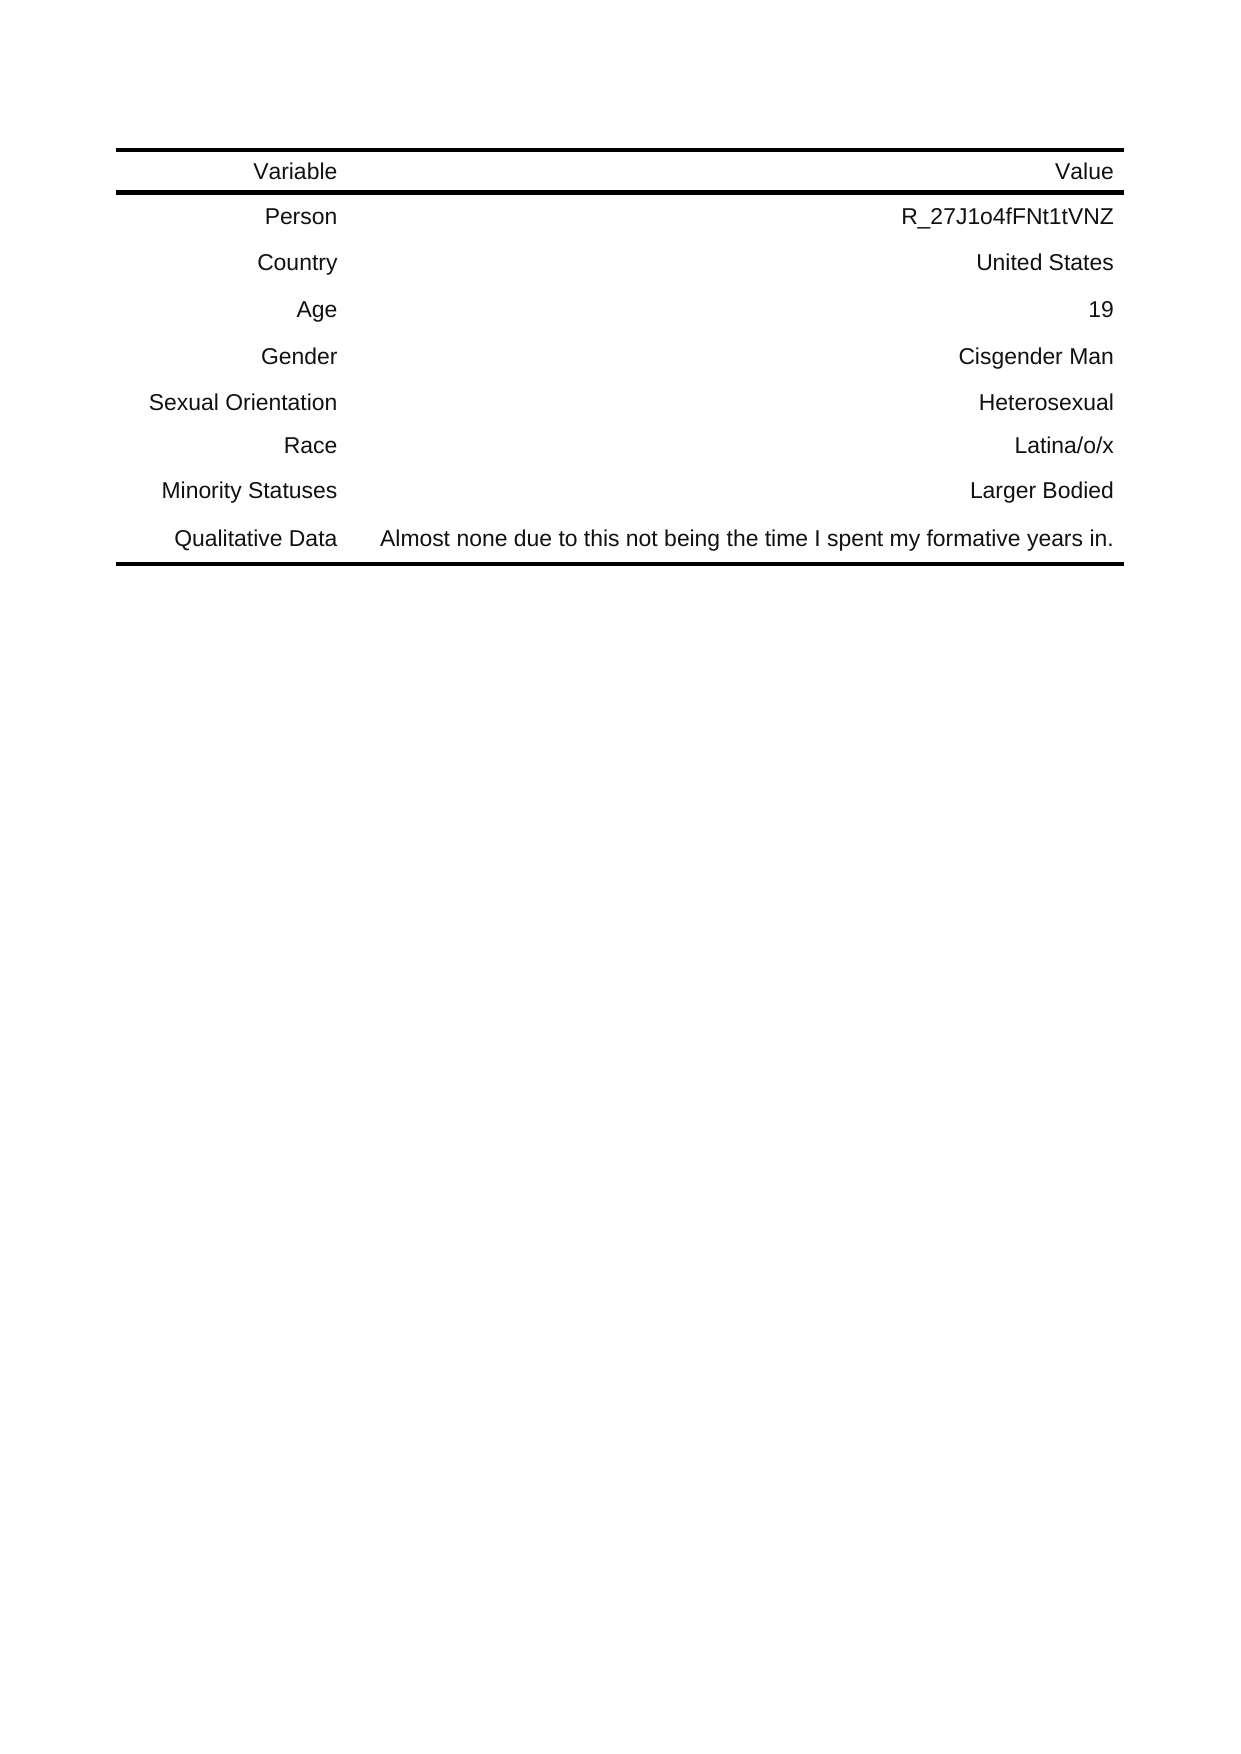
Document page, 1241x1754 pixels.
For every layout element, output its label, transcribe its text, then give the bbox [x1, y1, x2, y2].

table_cell Minority Statuses [116, 467, 347, 514]
table_cell Qualitative Data [116, 514, 347, 562]
table_cell United States [348, 238, 1124, 285]
table_cell Heterosexual [348, 380, 1124, 423]
table_cell Gender [116, 333, 347, 380]
table_cell 19 [348, 285, 1124, 333]
table_cell Person [116, 195, 347, 238]
table_cell Latina/o/x [348, 424, 1124, 467]
table_cell Cisgender Man [348, 333, 1124, 380]
table_cell Race [116, 424, 347, 467]
table_cell Almost none due to this not being the time I spent my formative years in. [348, 514, 1124, 562]
table_header Variable [116, 152, 347, 190]
table_cell Sexual Orientation [116, 380, 347, 423]
table_header Value [348, 152, 1124, 190]
table_cell R_27J1o4fFNt1tVNZ [348, 195, 1124, 238]
table_cell Age [116, 285, 347, 333]
table_cell Larger Bodied [348, 467, 1124, 514]
table_cell Country [116, 238, 347, 285]
